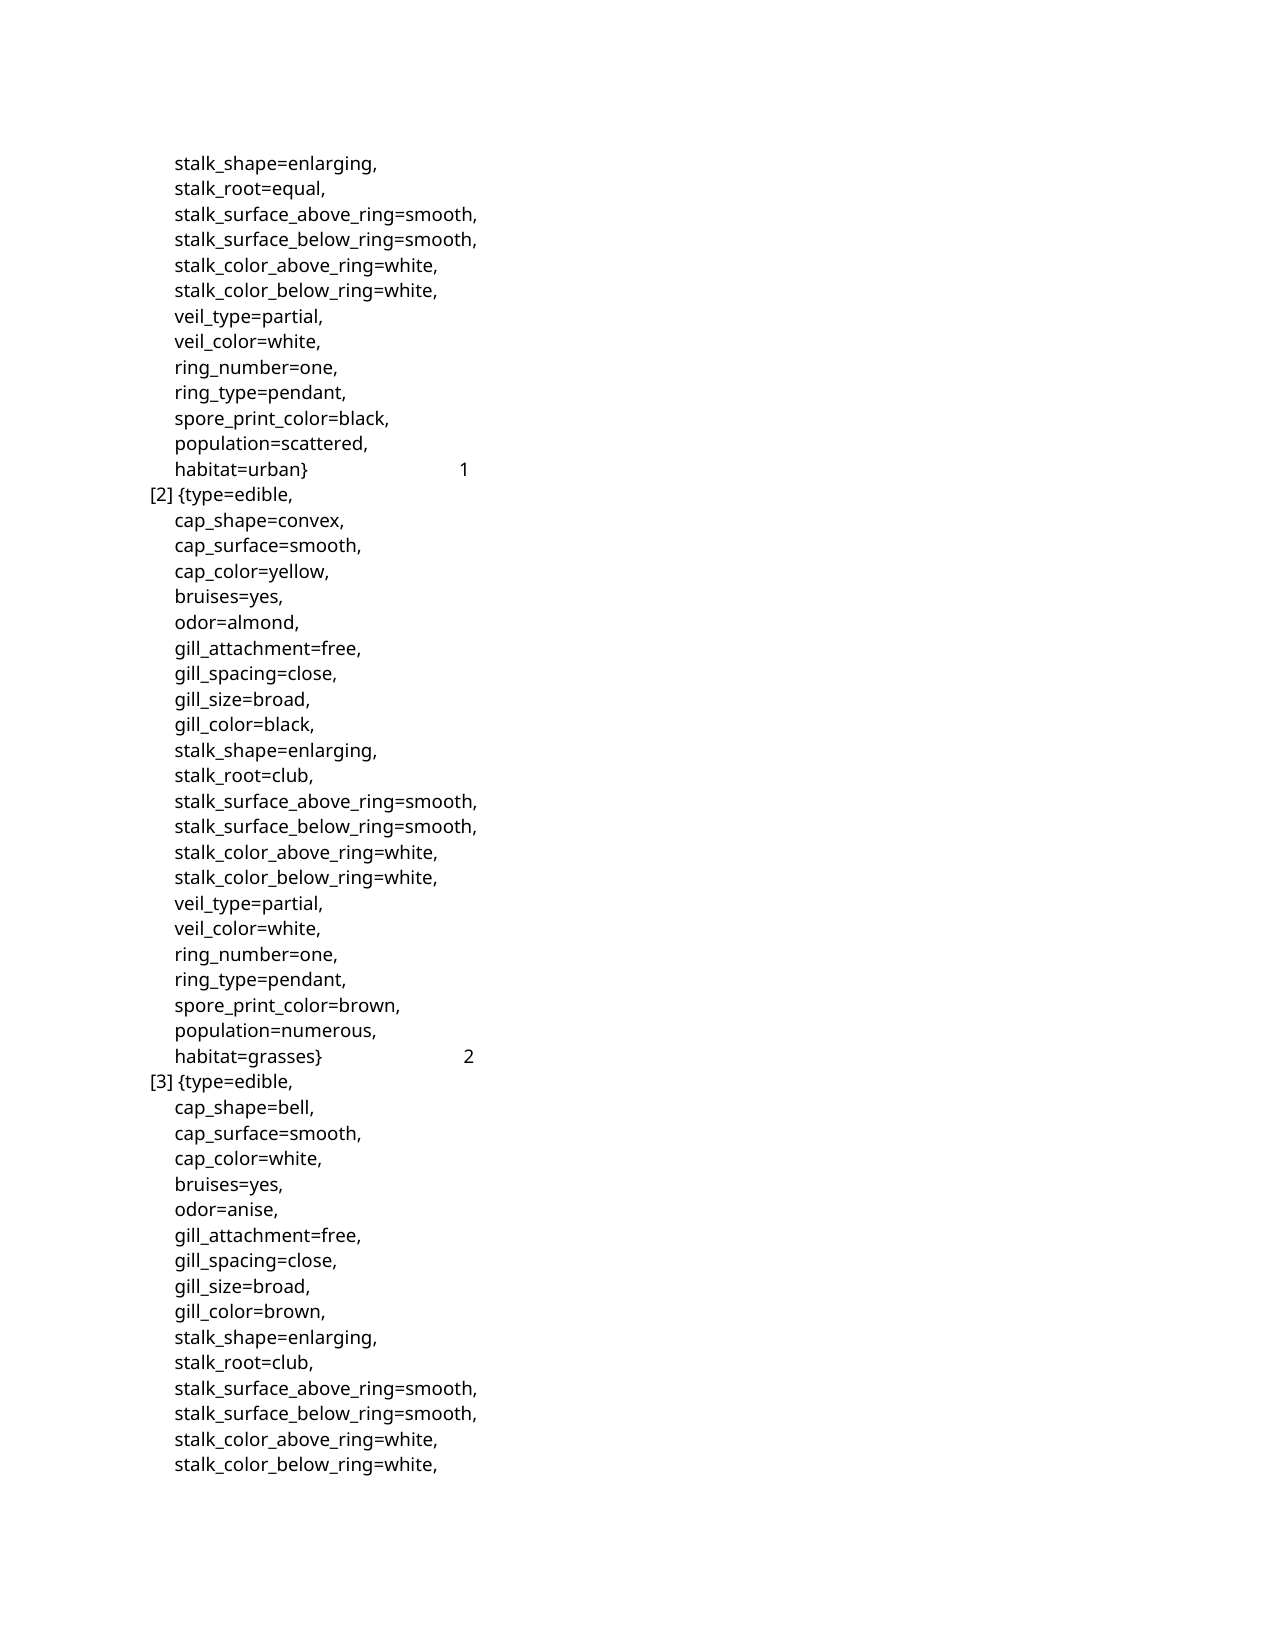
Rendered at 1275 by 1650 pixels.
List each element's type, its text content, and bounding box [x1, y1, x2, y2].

text stalk_surface_below_ring=smooth, [150, 813, 1125, 839]
text cap_color=yellow, [150, 558, 1125, 584]
text ring_type=pendant, [150, 967, 1125, 992]
text stalk_color_above_ring=white, [150, 1426, 1125, 1452]
text habitat=grasses} 2 [150, 1043, 1125, 1069]
text bruises=yes, [150, 584, 1125, 609]
text cap_shape=convex, [150, 507, 1125, 533]
text gill_size=broad, [150, 1273, 1125, 1298]
text stalk_color_above_ring=white, [150, 252, 1125, 278]
text gill_attachment=free, [150, 1222, 1125, 1247]
text gill_color=black, [150, 711, 1125, 737]
text cap_shape=bell, [150, 1094, 1125, 1120]
text stalk_surface_above_ring=smooth, [150, 201, 1125, 227]
text [2] {type=edible, [150, 482, 1125, 507]
text gill_spacing=close, [150, 660, 1125, 686]
text veil_type=partial, [150, 303, 1125, 329]
text stalk_surface_below_ring=smooth, [150, 227, 1125, 252]
text stalk_color_above_ring=white, [150, 839, 1125, 864]
text [3] {type=edible, [150, 1069, 1125, 1094]
text veil_color=white, [150, 916, 1125, 941]
text gill_spacing=close, [150, 1247, 1125, 1273]
text spore_print_color=brown, [150, 992, 1125, 1018]
text stalk_surface_below_ring=smooth, [150, 1401, 1125, 1426]
text population=numerous, [150, 1018, 1125, 1043]
text habitat=urban} 1 [150, 456, 1125, 482]
text cap_color=white, [150, 1145, 1125, 1171]
text ring_type=pendant, [150, 380, 1125, 405]
text bruises=yes, [150, 1171, 1125, 1196]
text stalk_shape=enlarging, [150, 1324, 1125, 1349]
text cap_surface=smooth, [150, 533, 1125, 558]
text stalk_root=club, [150, 1349, 1125, 1375]
text stalk_shape=enlarging, [150, 737, 1125, 762]
text stalk_surface_above_ring=smooth, [150, 1375, 1125, 1401]
text odor=almond, [150, 609, 1125, 635]
text population=scattered, [150, 431, 1125, 456]
text veil_color=white, [150, 329, 1125, 354]
text cap_surface=smooth, [150, 1120, 1125, 1145]
text gill_color=brown, [150, 1298, 1125, 1324]
text stalk_color_below_ring=white, [150, 864, 1125, 890]
text gill_attachment=free, [150, 635, 1125, 660]
text stalk_root=equal, [150, 176, 1125, 201]
text stalk_root=club, [150, 762, 1125, 788]
text stalk_shape=enlarging, [150, 150, 1125, 176]
text ring_number=one, [150, 941, 1125, 967]
text gill_size=broad, [150, 686, 1125, 711]
text stalk_color_below_ring=white, [150, 1452, 1125, 1477]
text odor=anise, [150, 1196, 1125, 1222]
text ring_number=one, [150, 354, 1125, 380]
text stalk_color_below_ring=white, [150, 278, 1125, 303]
text stalk_surface_above_ring=smooth, [150, 788, 1125, 813]
text spore_print_color=black, [150, 405, 1125, 431]
text veil_type=partial, [150, 890, 1125, 916]
